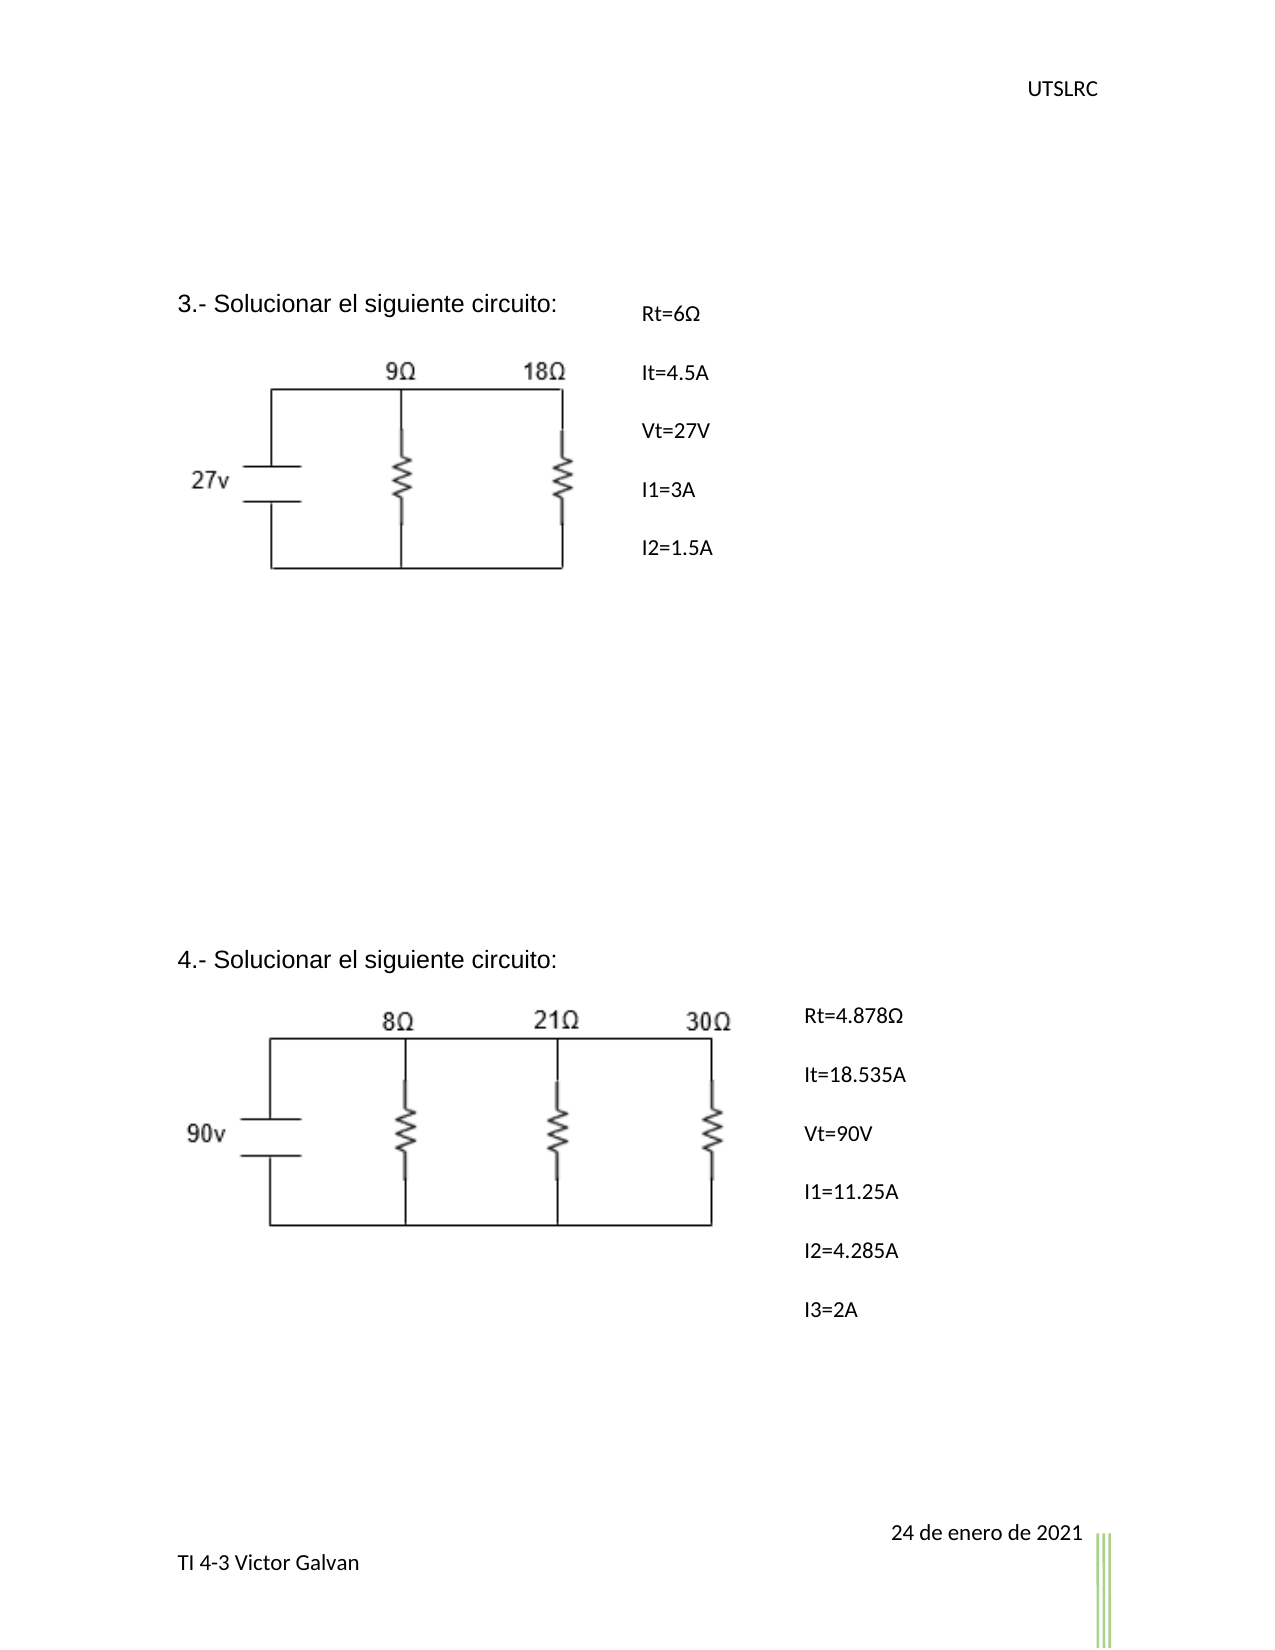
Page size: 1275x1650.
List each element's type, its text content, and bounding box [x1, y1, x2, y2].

text 4.- Solucionar el siguiente circuito: [177, 945, 1098, 974]
picture [177, 992, 763, 1248]
picture [177, 336, 609, 593]
text 3.- Solucionar el siguiente circuito: [177, 289, 1098, 318]
